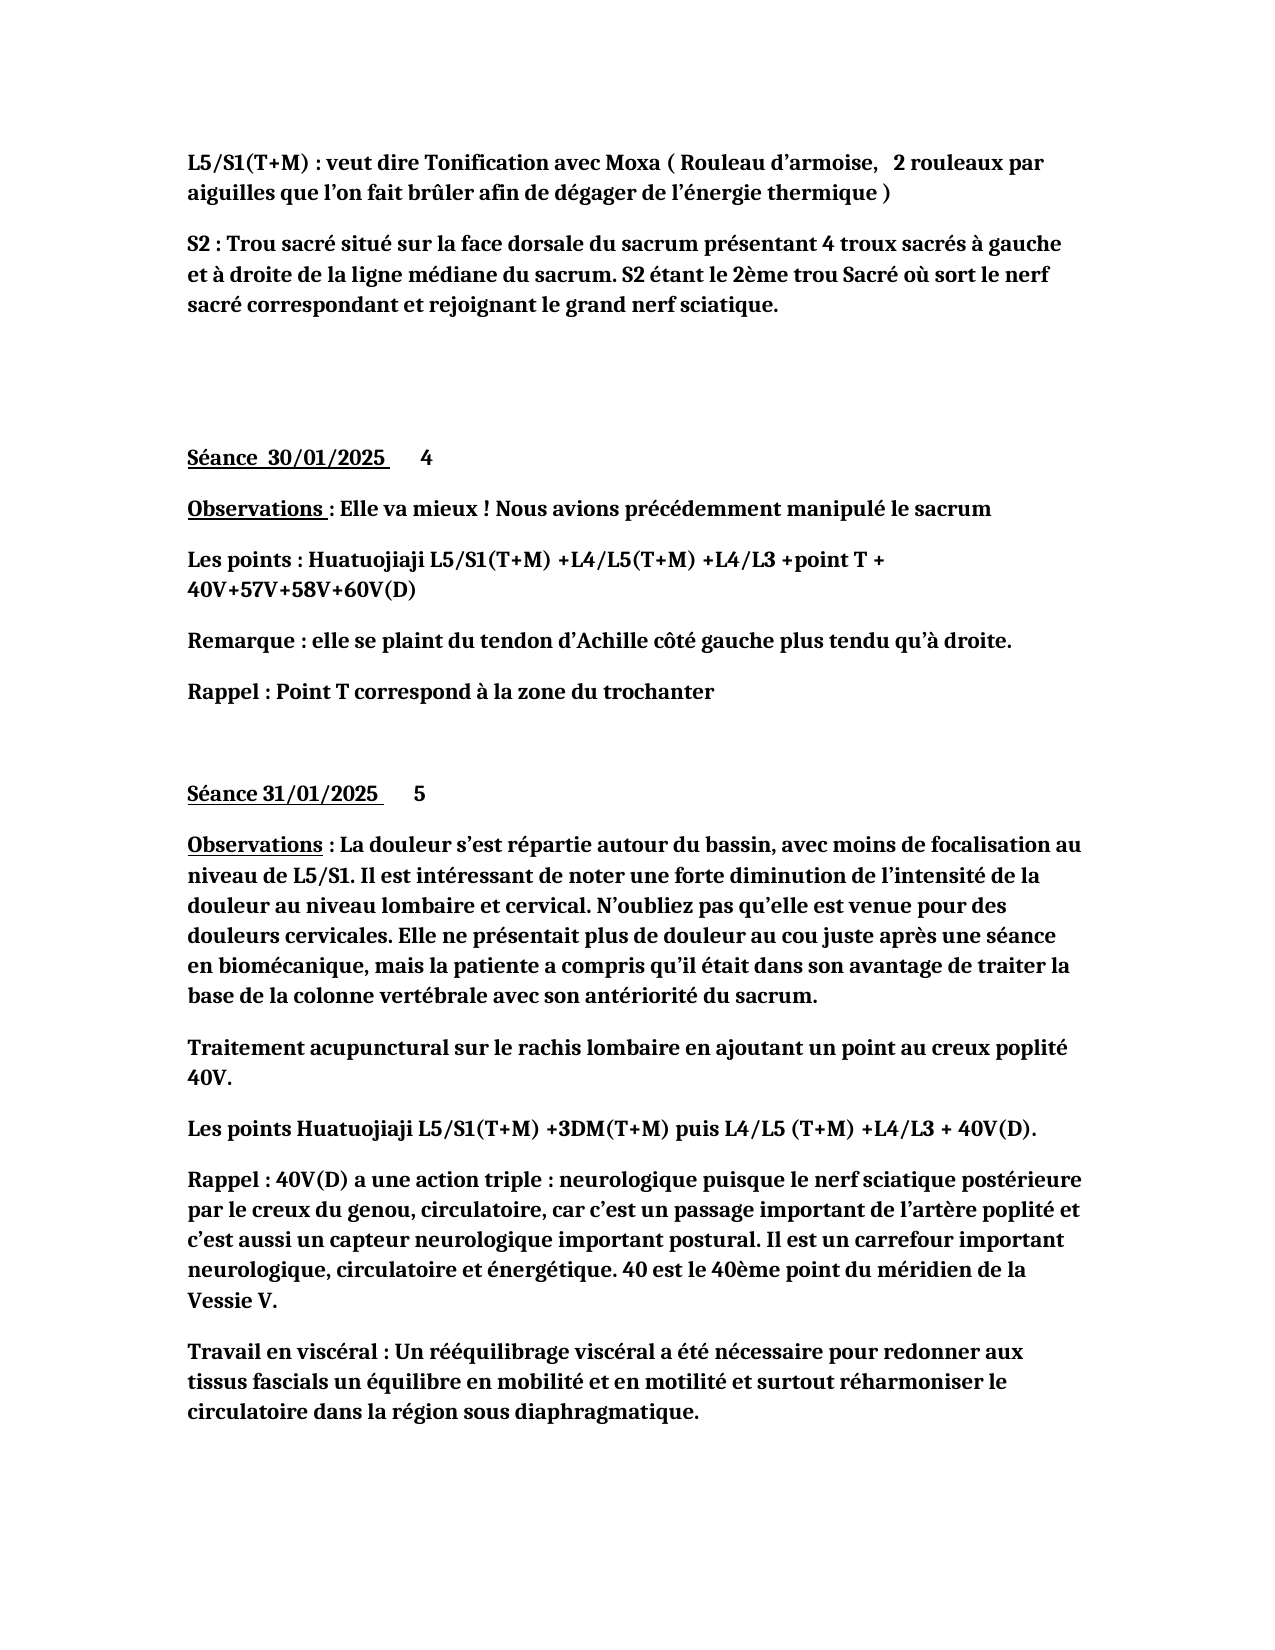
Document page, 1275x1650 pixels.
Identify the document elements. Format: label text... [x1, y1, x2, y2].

text Rappel : 40V(D) a une action triple : neurologique puisque le nerf sciatique postérieure par le creux du genou, circulatoire, car c’est un passage important de l’artère poplité et c’est aussi un capteur neurologique important postural. Il est un carrefour important neurologique, circulatoire et énergétique. 40 est le 40ème point du méridien de la Vessie V. [187, 1167, 1087, 1314]
text Observations : Elle va mieux ! Nous avions précédemment manipulé le sacrum [187, 496, 1087, 522]
text Travail en viscéral : Un rééquilibrage viscéral a été nécessaire pour redonner aux tissus fascials un équilibre en mobilité et en motilité et surtout réharmoniser le circulatoire dans la région sous diaphragmatique. [187, 1338, 1087, 1425]
text Séance 31/01/2025 5 [187, 781, 1087, 808]
text Les points : Huatuojiaji L5/S1(T+M) +L4/L5(T+M) +L4/L3 +point T + 40V+57V+58V+60V(D) [187, 547, 1087, 603]
text Traitement acupunctural sur le rachis lombaire en ajoutant un point au creux poplité 40V. [187, 1034, 1087, 1091]
text Séance 30/01/2025 4 [187, 445, 1087, 471]
text Remarque : elle se plaint du tendon d’Achille côté gauche plus tendu qu’à droite. [187, 628, 1087, 654]
text Rappel : Point T correspond à la zone du trochanter [187, 679, 1087, 706]
text S2 : Trou sacré situé sur la face dorsale du sacrum présentant 4 troux sacrés à gauche et à droite de la ligne médiane du sacrum. S2 étant le 2ème trou Sacré où sort le nerf sacré correspondant et rejoignant le grand nerf sciatique. [187, 231, 1087, 318]
text Observations : La douleur s’est répartie autour du bassin, avec moins de focalisation au niveau de L5/S1. Il est intéressant de noter une forte diminution de l’intensité de la douleur au niveau lombaire et cervical. N’oubliez pas qu’elle est venue pour des douleurs cervicales. Elle ne présentait plus de douleur au cou juste après une séance en biomécanique, mais la patiente a compris qu’il était dans son avantage de traiter la base de la colonne vertébrale avec son antériorité du sacrum. [187, 832, 1087, 1010]
text Les points Huatuojiaji L5/S1(T+M) +3DM(T+M) puis L4/L5 (T+M) +L4/L3 + 40V(D). [187, 1116, 1087, 1142]
text L5/S1(T+M) : veut dire Tonification avec Moxa ( Rouleau d’armoise, 2 rouleaux par aiguilles que l’on fait brûler afin de dégager de l’énergie thermique ) [187, 150, 1087, 207]
